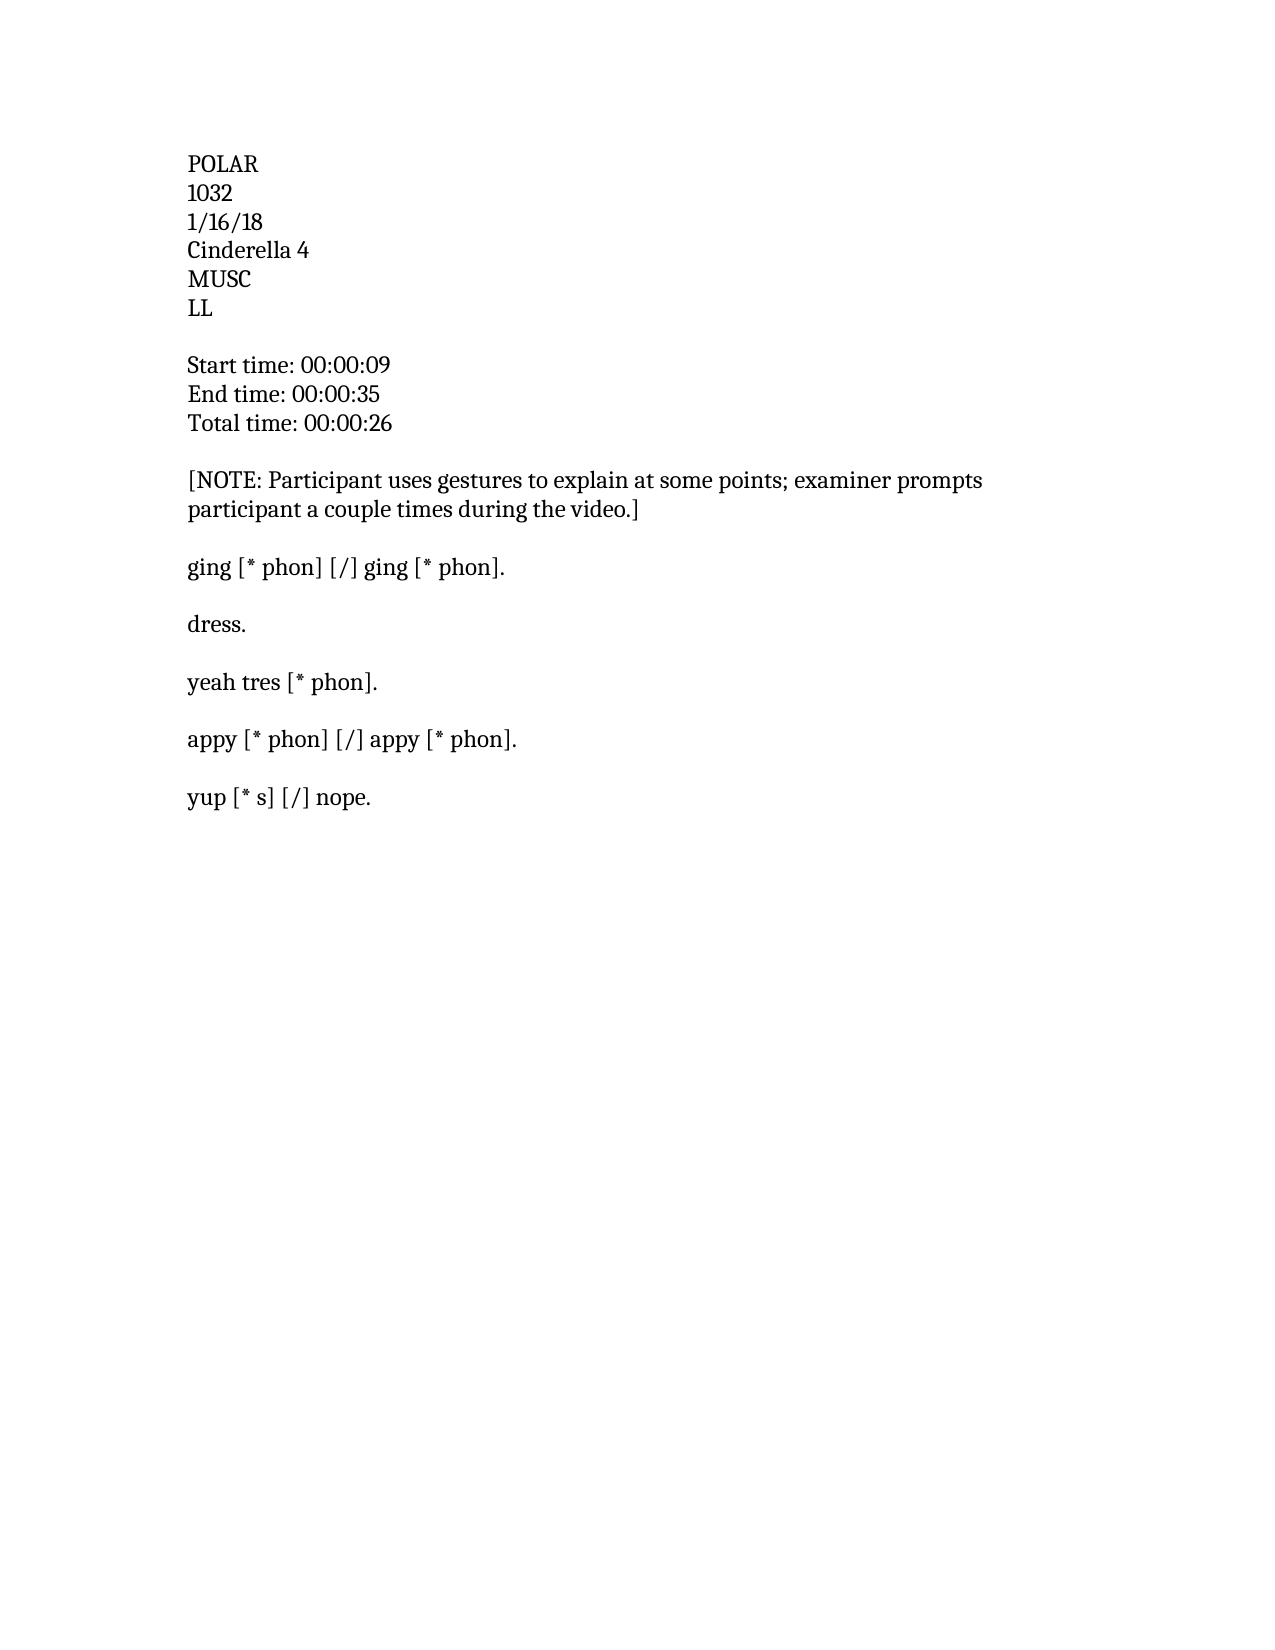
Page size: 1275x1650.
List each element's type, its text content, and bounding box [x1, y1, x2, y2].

text appy [* phon] [/] appy [* phon]. [187, 725, 1087, 754]
text 1/16/18 [187, 207, 1087, 236]
text End time: 00:00:35 [187, 380, 1087, 409]
text MUSC [187, 265, 1087, 294]
text Cinderella 4 [187, 236, 1087, 265]
text LL [187, 294, 1087, 322]
text ging [* phon] [/] ging [* phon]. [187, 552, 1087, 581]
text Total time: 00:00:26 [187, 409, 1087, 437]
text 1032 [187, 179, 1087, 207]
text dress. [187, 610, 1087, 639]
text yup [* s] [/] nope. [187, 782, 1087, 811]
text Start time: 00:00:09 [187, 351, 1087, 380]
text yeah tres [* phon]. [187, 667, 1087, 696]
text [NOTE: Participant uses gestures to explain at some points; examiner prompts participant a couple times during the video.] [187, 466, 1087, 524]
text POLAR [187, 150, 1087, 179]
